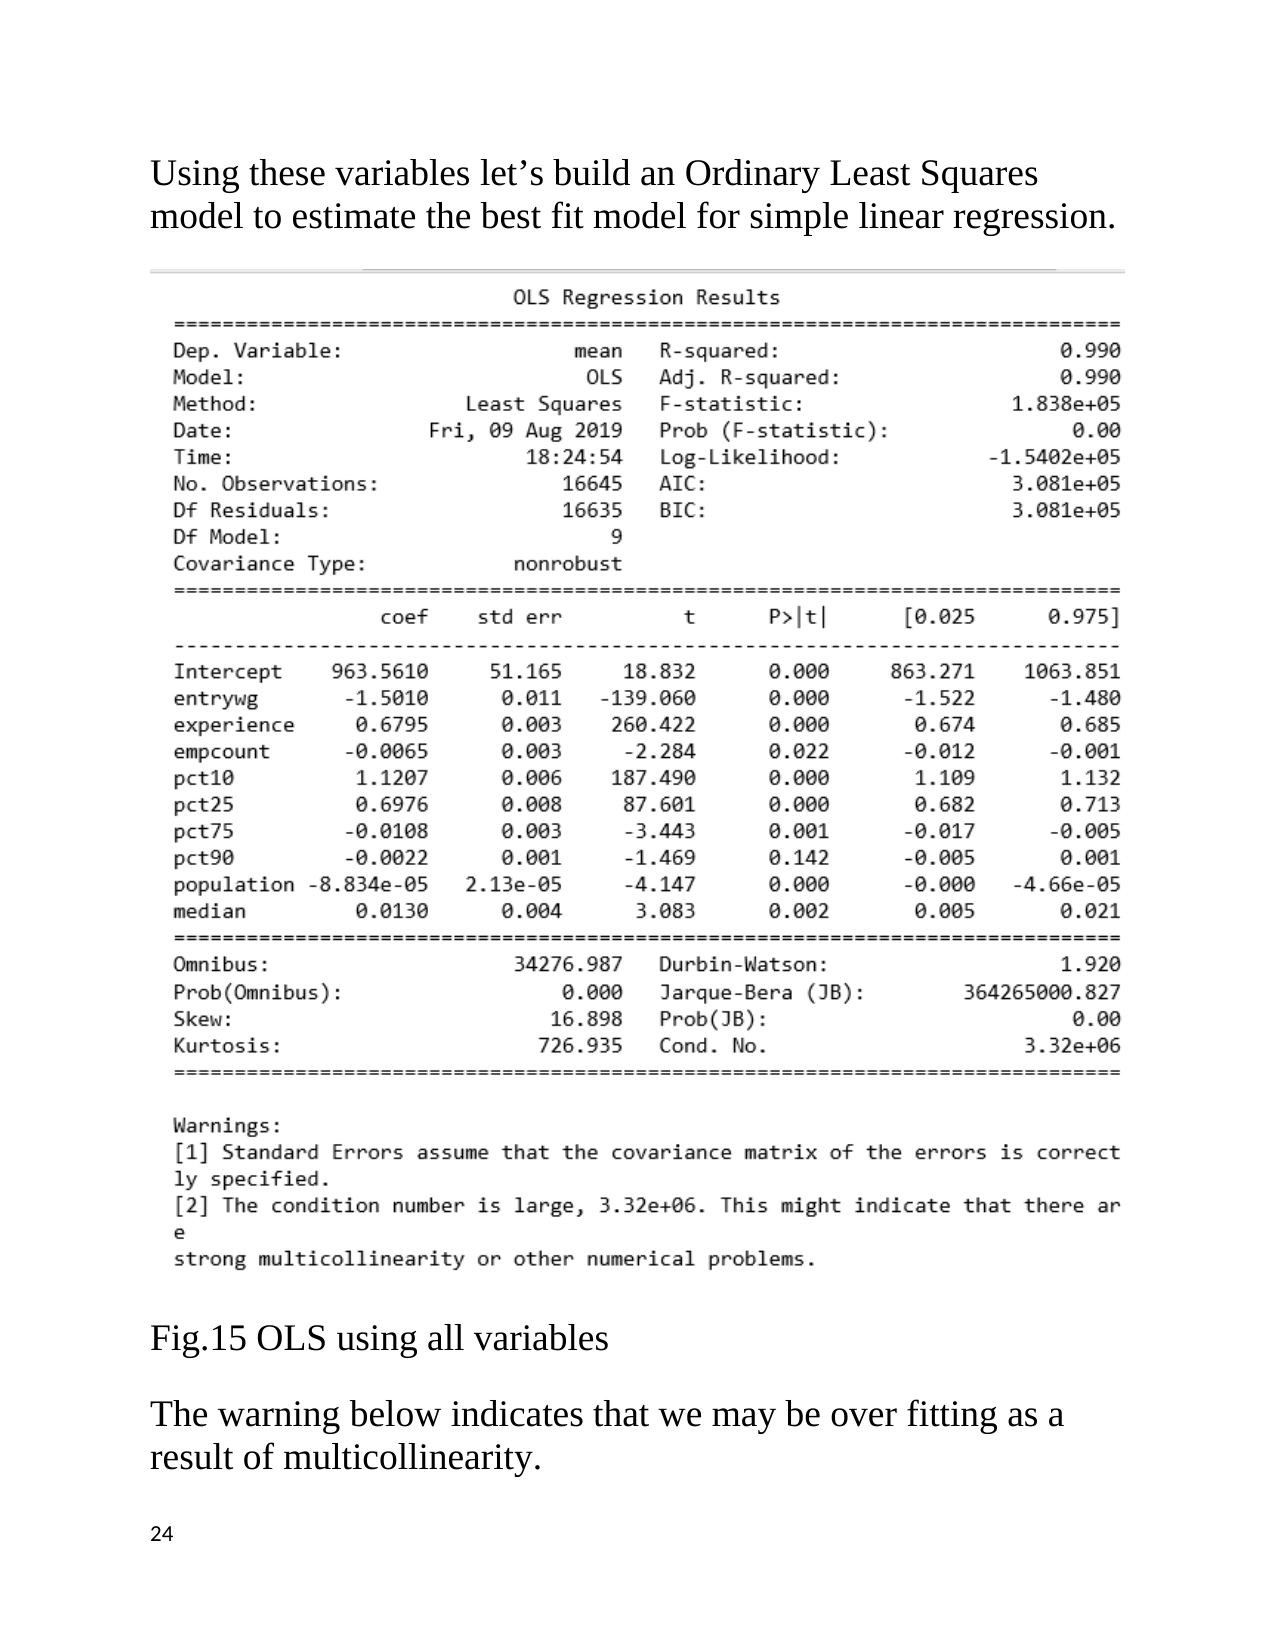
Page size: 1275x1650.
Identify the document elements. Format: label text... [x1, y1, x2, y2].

text Fig.15 OLS using all variables [150, 1315, 1125, 1358]
picture [150, 269, 1125, 1282]
text The warning below indicates that we may be over fitting as a result of multicollinearity. [150, 1391, 1125, 1478]
text Using these variables let’s build an Ordinary Least Squares model to estimate the best fit model for simple linear regression. [150, 150, 1125, 236]
